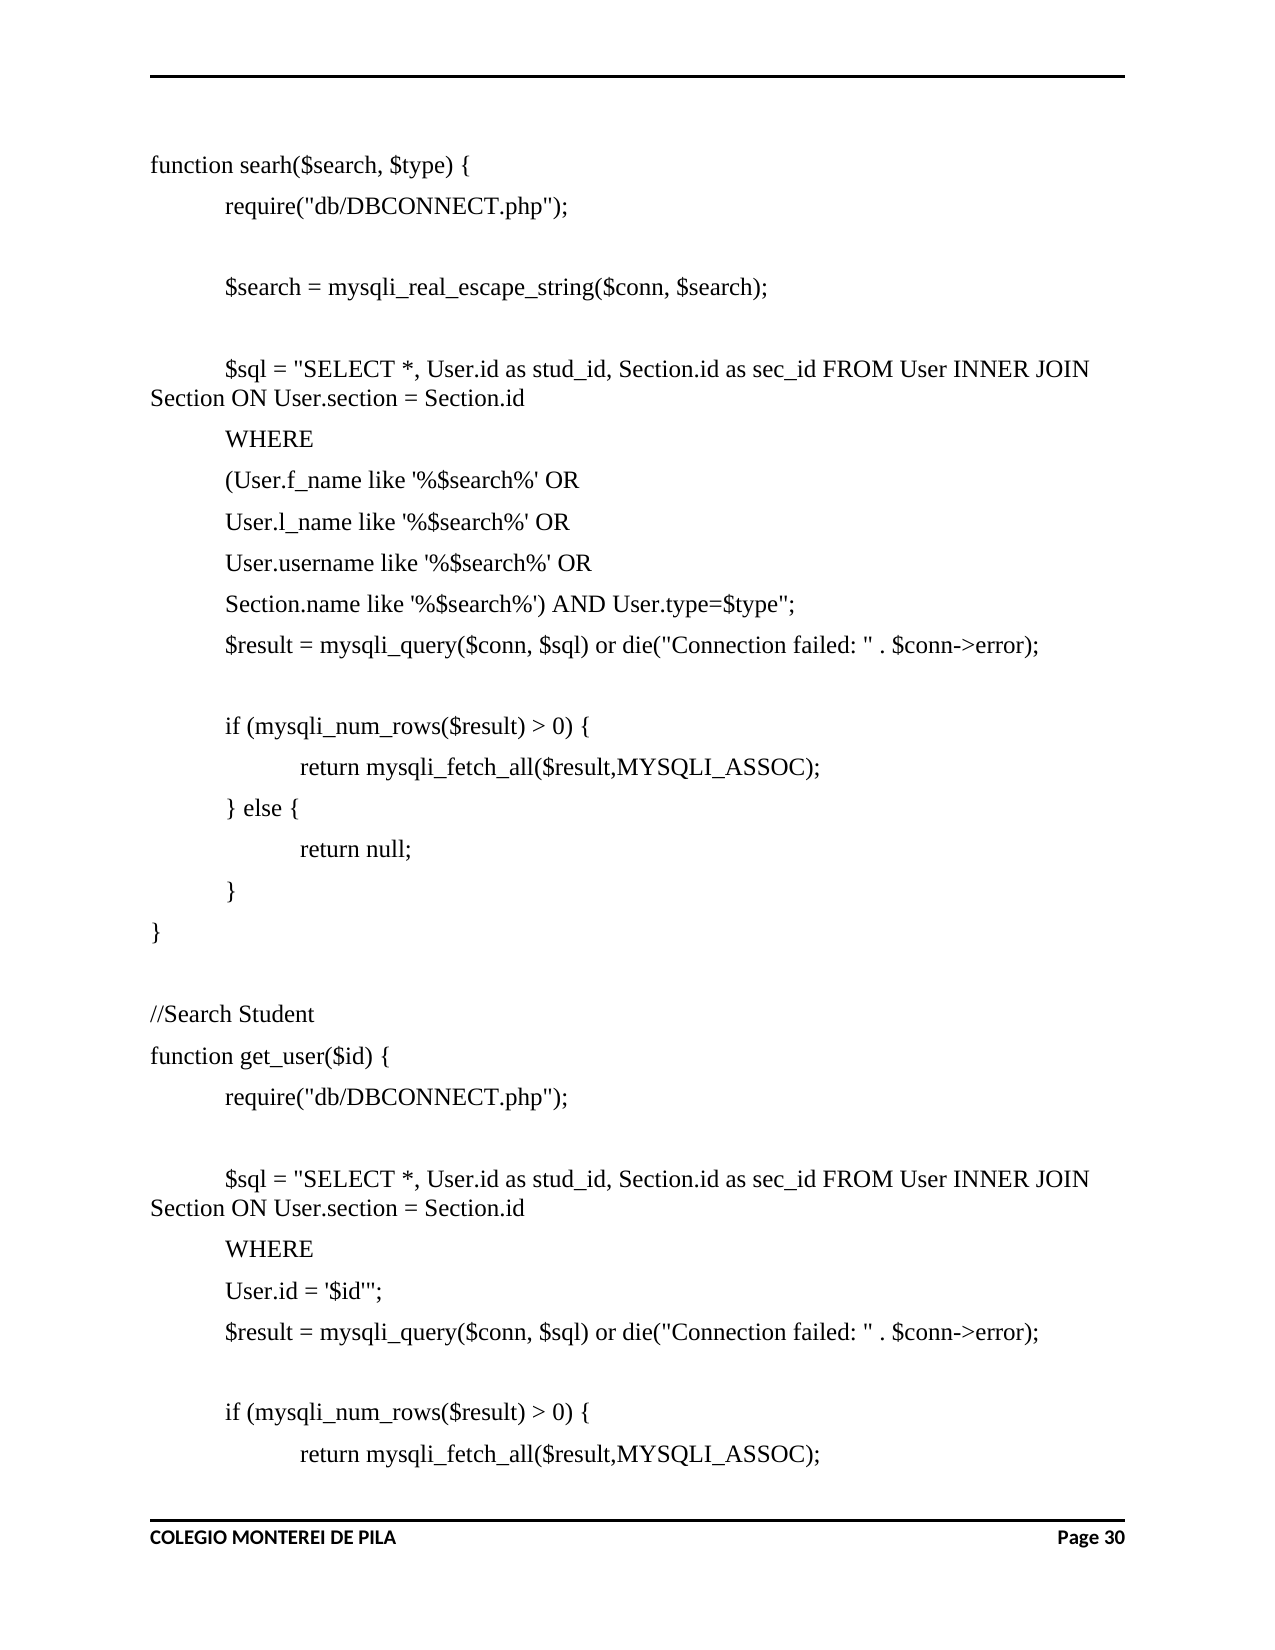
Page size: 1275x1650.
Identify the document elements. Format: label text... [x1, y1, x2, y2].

text WHERE [150, 424, 1125, 453]
text require("db/DBCONNECT.php"); [150, 1082, 1125, 1111]
text User.id = '$id'"; [150, 1276, 1125, 1304]
text if (mysqli_num_rows($result) > 0) { [150, 1397, 1125, 1426]
text return null; [150, 834, 1125, 863]
text } else { [150, 793, 1125, 822]
text $result = mysqli_query($conn, $sql) or die("Connection failed: " . $conn->error); [150, 630, 1125, 659]
text return mysqli_fetch_all($result,MYSQLI_ASSOC); [150, 752, 1125, 781]
text $sql = "SELECT *, User.id as stud_id, Section.id as sec_id FROM User INNER JOIN Section ON User.section = Section.id [150, 354, 1125, 412]
text } [150, 876, 1125, 904]
text function get_user($id) { [150, 1041, 1125, 1069]
text require("db/DBCONNECT.php"); [150, 191, 1125, 220]
text Section.name like '%$search%') AND User.type=$type"; [150, 589, 1125, 618]
text } [150, 917, 1125, 946]
text if (mysqli_num_rows($result) > 0) { [150, 711, 1125, 739]
text $sql = "SELECT *, User.id as stud_id, Section.id as sec_id FROM User INNER JOIN Section ON User.section = Section.id [150, 1164, 1125, 1222]
text User.l_name like '%$search%' OR [150, 507, 1125, 535]
text function searh($search, $type) { [150, 150, 1125, 179]
text $search = mysqli_real_escape_string($conn, $search); [150, 272, 1125, 300]
text User.username like '%$search%' OR [150, 548, 1125, 577]
text $result = mysqli_query($conn, $sql) or die("Connection failed: " . $conn->error); [150, 1317, 1125, 1346]
text return mysqli_fetch_all($result,MYSQLI_ASSOC); [150, 1439, 1125, 1467]
text (User.f_name like '%$search%' OR [150, 465, 1125, 494]
text WHERE [150, 1234, 1125, 1263]
text //Search Student [150, 999, 1125, 1028]
